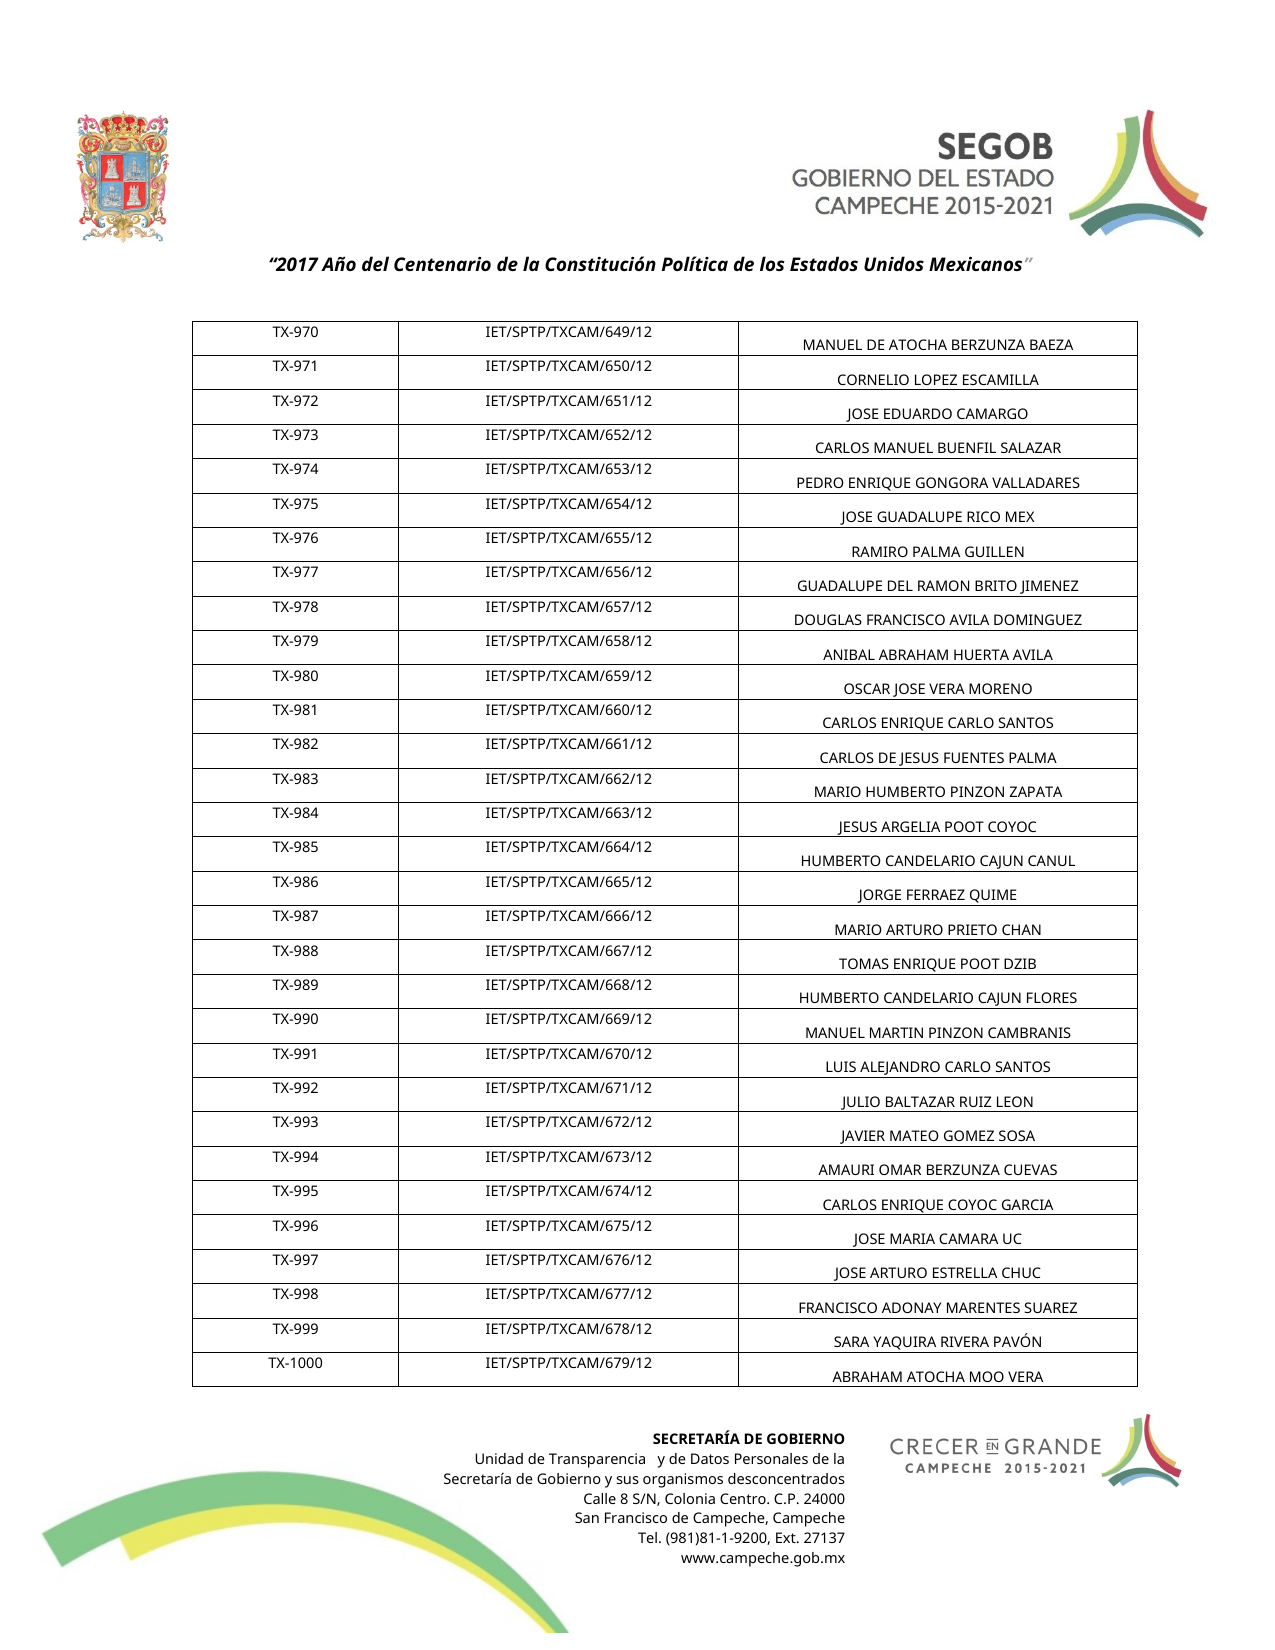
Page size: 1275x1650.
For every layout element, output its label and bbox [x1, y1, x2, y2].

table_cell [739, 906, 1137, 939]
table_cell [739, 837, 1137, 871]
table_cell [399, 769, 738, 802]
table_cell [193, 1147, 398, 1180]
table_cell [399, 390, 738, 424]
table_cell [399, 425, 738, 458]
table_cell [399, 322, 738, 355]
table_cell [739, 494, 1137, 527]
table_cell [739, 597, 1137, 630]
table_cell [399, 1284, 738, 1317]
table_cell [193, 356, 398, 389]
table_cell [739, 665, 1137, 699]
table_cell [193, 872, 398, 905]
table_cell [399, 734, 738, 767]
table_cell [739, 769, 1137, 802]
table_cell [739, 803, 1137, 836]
picture [885, 1409, 1182, 1488]
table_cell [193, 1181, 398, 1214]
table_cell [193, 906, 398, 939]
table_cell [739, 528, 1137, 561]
picture [39, 1461, 571, 1633]
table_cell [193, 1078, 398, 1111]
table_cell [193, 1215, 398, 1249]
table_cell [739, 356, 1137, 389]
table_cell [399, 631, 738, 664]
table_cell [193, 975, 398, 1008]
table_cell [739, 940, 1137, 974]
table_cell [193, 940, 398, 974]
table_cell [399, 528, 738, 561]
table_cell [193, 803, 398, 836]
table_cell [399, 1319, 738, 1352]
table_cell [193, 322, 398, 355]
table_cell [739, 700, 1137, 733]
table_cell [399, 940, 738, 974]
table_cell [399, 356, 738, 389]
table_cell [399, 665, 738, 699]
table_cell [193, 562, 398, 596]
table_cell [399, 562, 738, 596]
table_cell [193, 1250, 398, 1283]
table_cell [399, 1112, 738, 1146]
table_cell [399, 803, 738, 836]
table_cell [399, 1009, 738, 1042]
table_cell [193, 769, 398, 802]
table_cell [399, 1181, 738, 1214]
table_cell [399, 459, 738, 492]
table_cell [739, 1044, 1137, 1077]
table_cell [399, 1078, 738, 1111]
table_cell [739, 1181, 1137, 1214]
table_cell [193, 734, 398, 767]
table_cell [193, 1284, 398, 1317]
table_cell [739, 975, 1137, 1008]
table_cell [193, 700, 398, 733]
picture [70, 103, 180, 251]
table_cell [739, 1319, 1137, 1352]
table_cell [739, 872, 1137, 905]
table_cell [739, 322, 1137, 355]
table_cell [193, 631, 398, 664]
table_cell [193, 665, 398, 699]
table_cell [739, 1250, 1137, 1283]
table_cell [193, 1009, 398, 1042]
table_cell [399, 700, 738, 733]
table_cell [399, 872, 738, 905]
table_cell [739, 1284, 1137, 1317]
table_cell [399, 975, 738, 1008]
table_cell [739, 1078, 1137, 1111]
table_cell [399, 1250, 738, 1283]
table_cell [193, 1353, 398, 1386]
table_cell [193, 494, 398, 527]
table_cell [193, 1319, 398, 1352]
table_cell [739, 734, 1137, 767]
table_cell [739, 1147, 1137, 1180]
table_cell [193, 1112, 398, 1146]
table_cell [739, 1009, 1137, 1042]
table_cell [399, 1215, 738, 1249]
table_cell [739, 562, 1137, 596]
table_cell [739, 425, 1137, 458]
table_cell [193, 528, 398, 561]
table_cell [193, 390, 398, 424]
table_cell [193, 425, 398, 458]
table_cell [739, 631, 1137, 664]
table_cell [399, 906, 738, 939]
picture [786, 103, 1215, 246]
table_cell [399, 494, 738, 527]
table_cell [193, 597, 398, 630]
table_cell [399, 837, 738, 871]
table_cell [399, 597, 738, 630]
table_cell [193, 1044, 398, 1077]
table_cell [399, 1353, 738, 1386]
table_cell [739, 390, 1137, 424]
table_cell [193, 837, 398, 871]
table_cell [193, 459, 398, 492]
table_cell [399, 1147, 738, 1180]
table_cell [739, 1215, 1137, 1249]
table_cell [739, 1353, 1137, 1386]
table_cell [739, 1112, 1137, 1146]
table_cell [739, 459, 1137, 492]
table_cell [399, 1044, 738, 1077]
